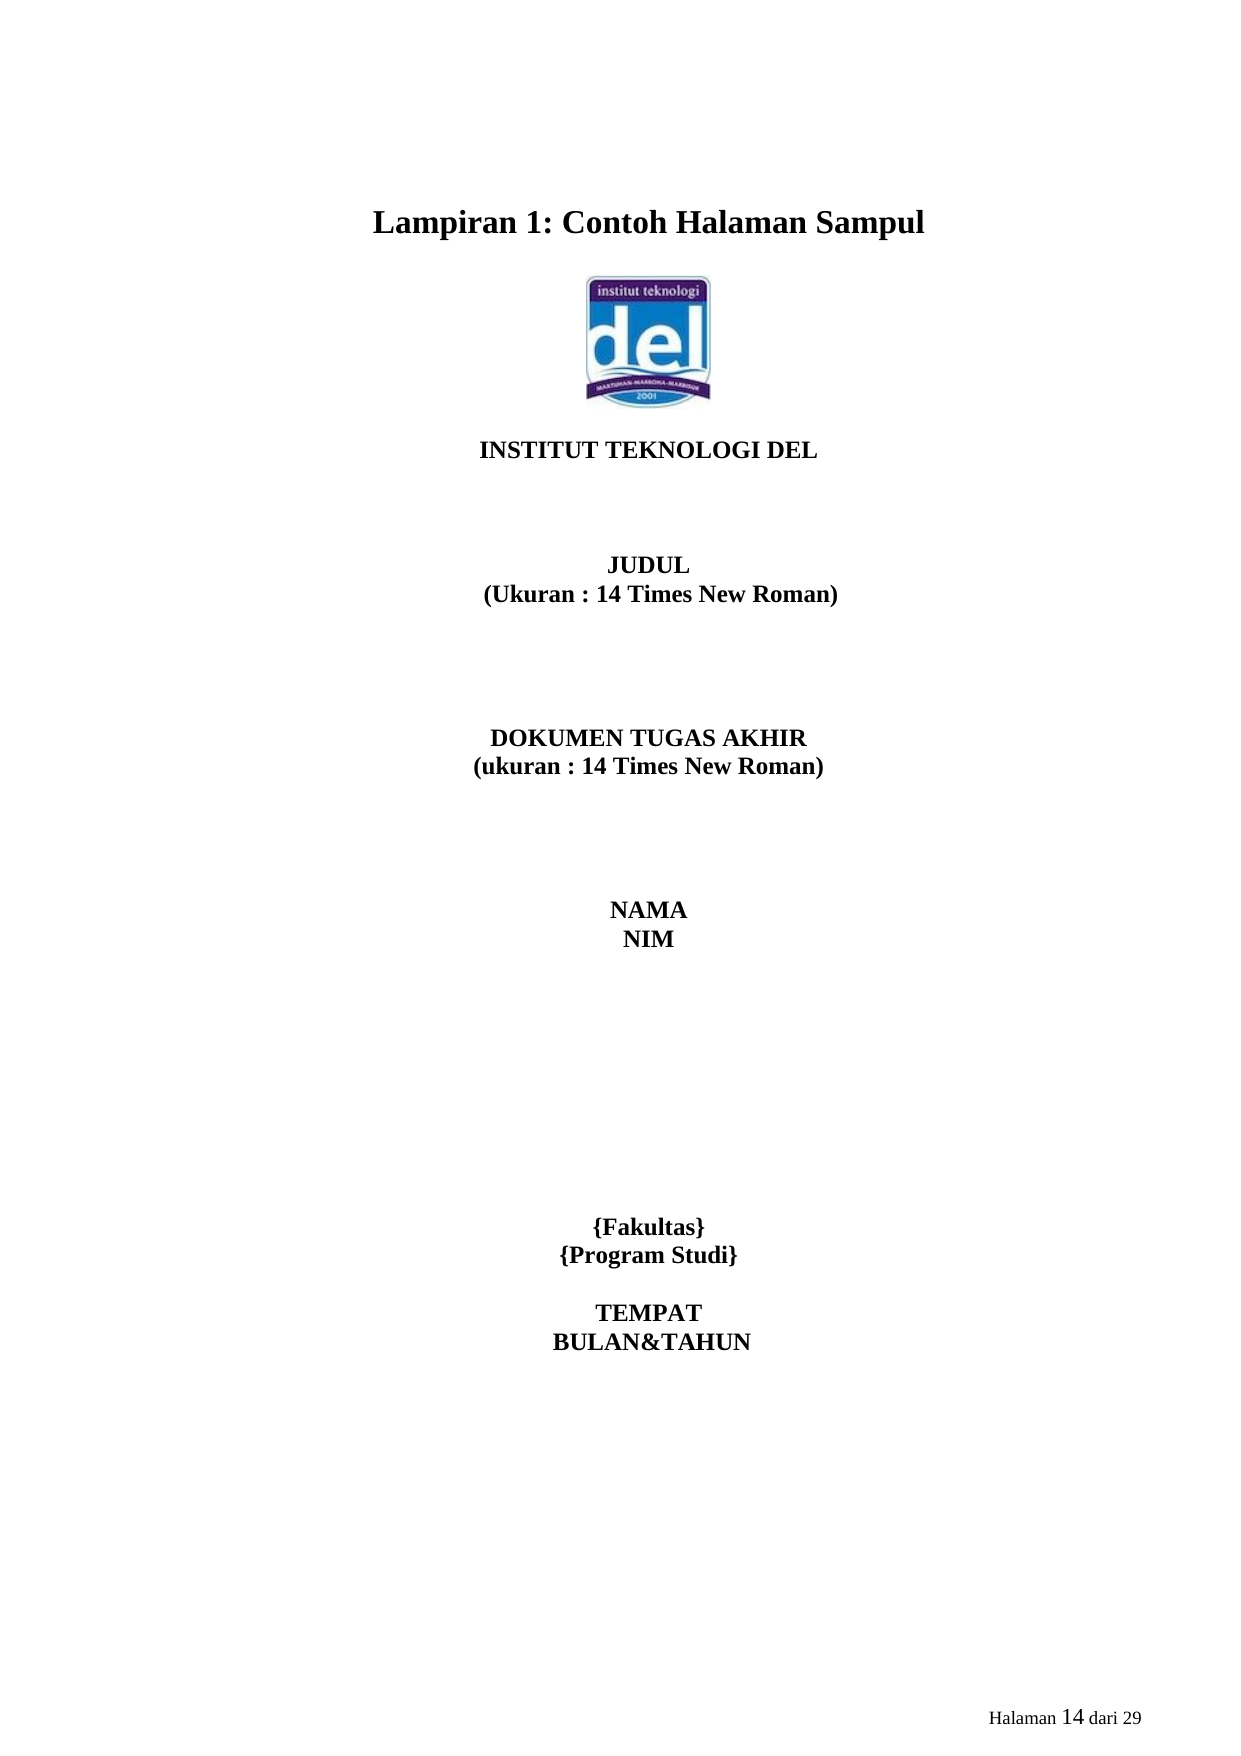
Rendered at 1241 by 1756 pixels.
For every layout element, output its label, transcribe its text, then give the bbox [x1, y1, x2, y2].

subtitle (Ukuran : 14 Times New Roman) [483, 579, 1161, 608]
subtitle (ukuran : 14 Times New Roman) [473, 751, 1161, 780]
text JUDUL [406, 550, 891, 579]
text NAMA NIM [609, 895, 688, 953]
text DOKUMEN TUGAS AKHIR [405, 723, 891, 751]
subtitle INSTITUT TEKNOLOGI DEL [406, 298, 891, 464]
picture [585, 275, 712, 409]
text {Program Studi} [406, 1240, 891, 1269]
text TEMPAT BULAN&TAHUN [546, 1298, 752, 1355]
subtitle Lampiran 1: Contoh Halaman Sampul [136, 202, 1161, 240]
subtitle {Fakultas} [406, 1212, 891, 1240]
